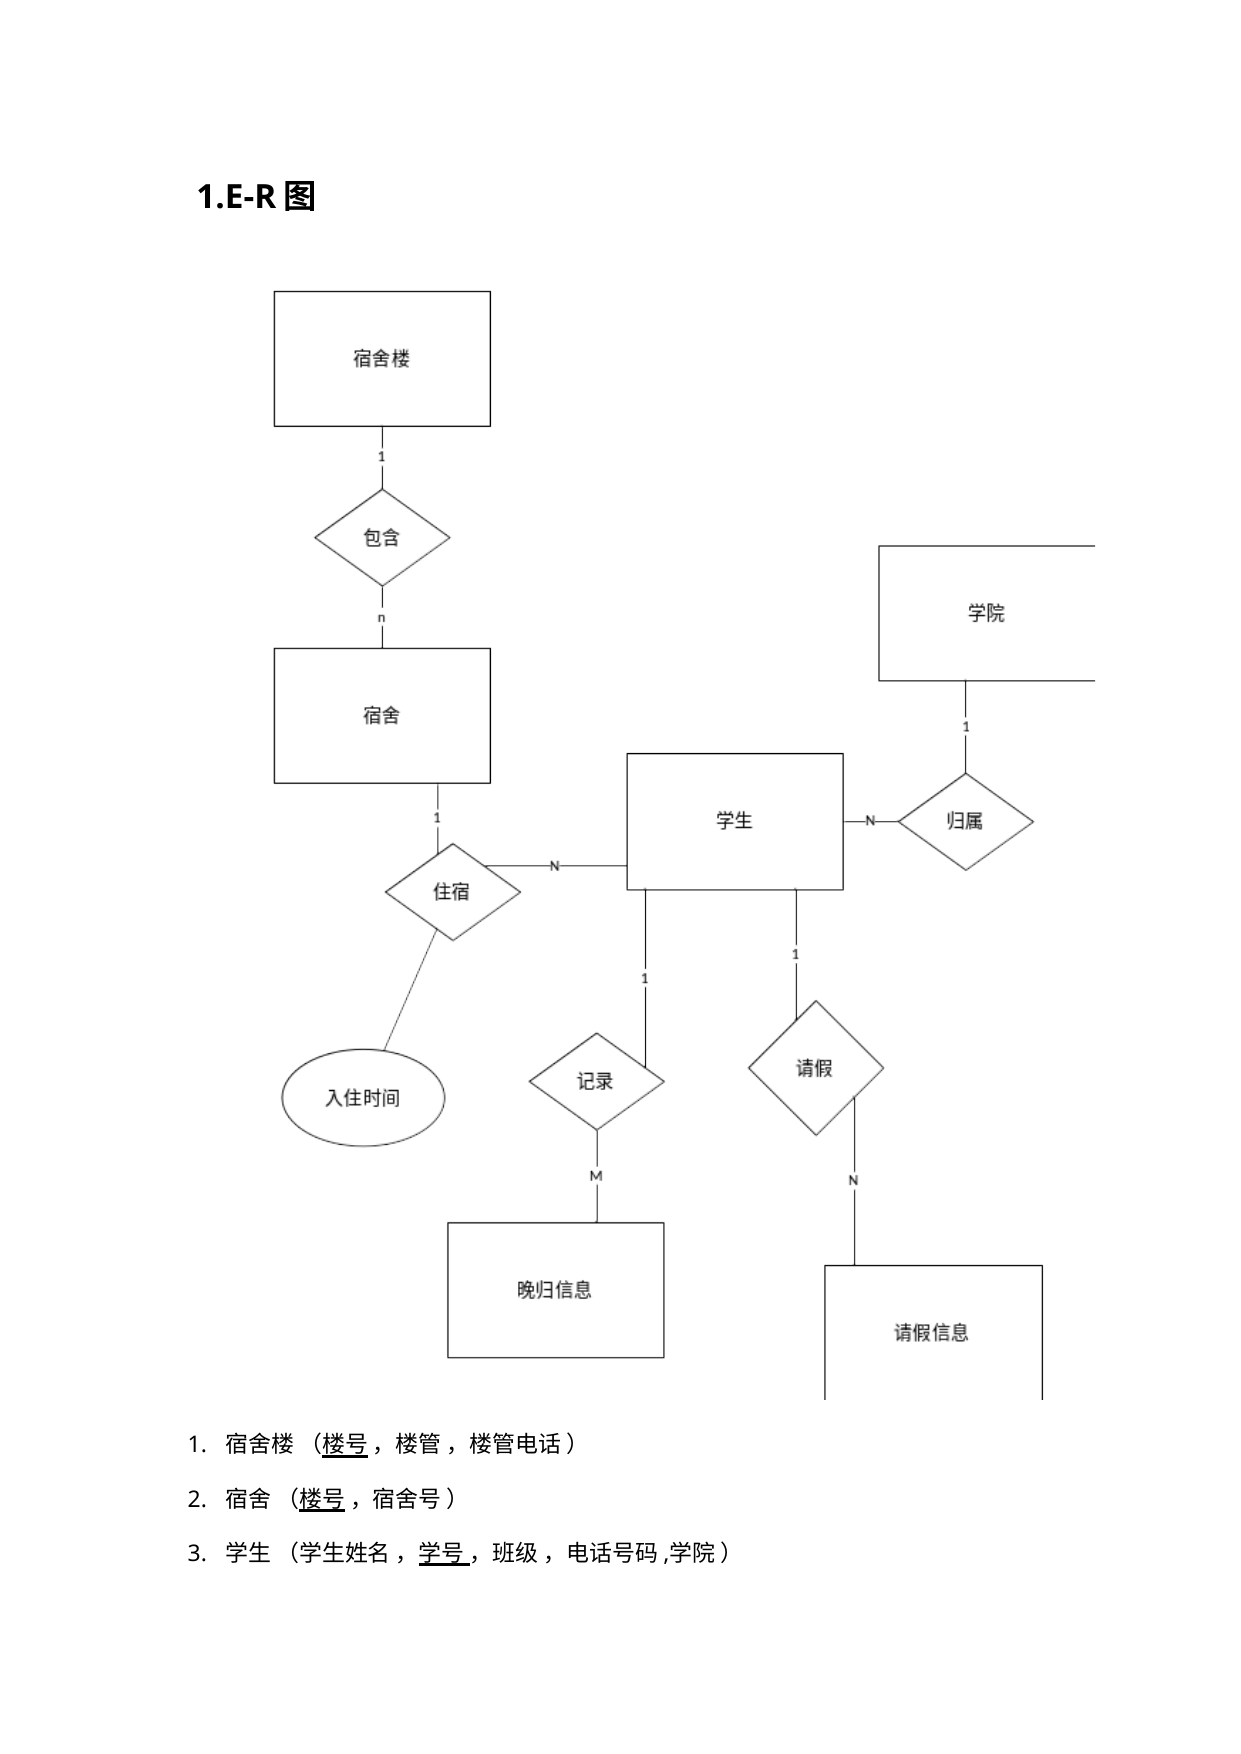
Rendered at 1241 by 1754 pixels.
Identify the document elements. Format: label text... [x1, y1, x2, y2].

list 学生 （学生姓名 ，学号 ，班级 ，电话号码 ,学院 ） [187, 1535, 1053, 1568]
list 宿舍楼 （楼号 ，楼管 ，楼管电话 ） [187, 1426, 1053, 1460]
list 宿舍 （楼号 ，宿舍号 ） [187, 1481, 1053, 1514]
subtitle 1.E-R图 [187, 162, 1053, 227]
